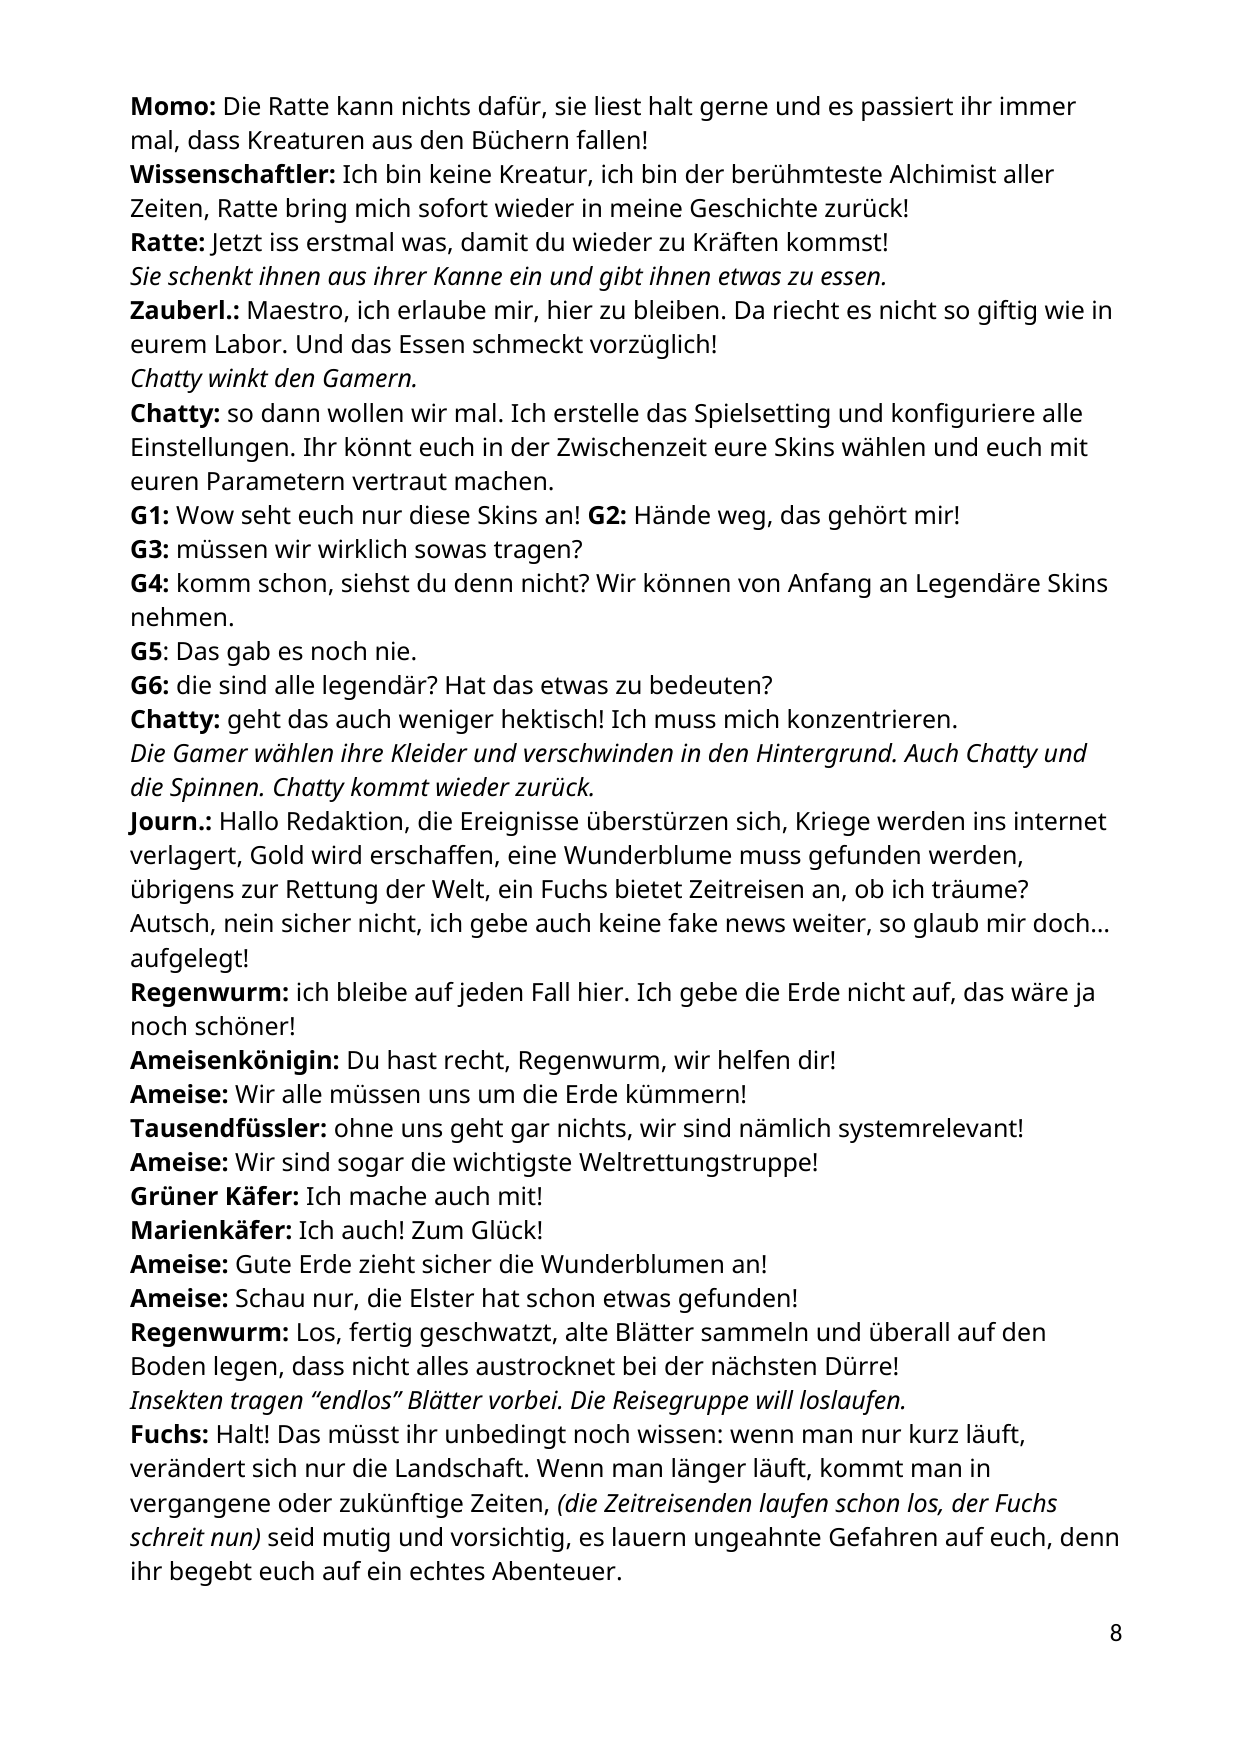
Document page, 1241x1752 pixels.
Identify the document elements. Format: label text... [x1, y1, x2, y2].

text Momo: Die Ratte kann nichts dafür, sie liest halt gerne und es passiert ihr immer mal, dass Kreaturen aus den Büchern fallen! [130, 89, 1122, 157]
text Journ.: Hallo Redaktion, die Ereignisse überstürzen sich, Kriege werden ins internet verlagert, Gold wird erschaffen, eine Wunderblume muss gefunden werden, übrigens zur Rettung der Welt, ein Fuchs bietet Zeitreisen an, ob ich träume? Autsch, nein sicher nicht, ich gebe auch keine fake news weiter, so glaub mir doch…aufgelegt! [130, 804, 1122, 974]
text Regenwurm: Los, fertig geschwatzt, alte Blätter sammeln und überall auf den Boden legen, dass nicht alles austrocknet bei der nächsten Dürre! [130, 1315, 1122, 1383]
text Marienkäfer: Ich auch! Zum Glück! [130, 1213, 1122, 1247]
text Chatty: so dann wollen wir mal. Ich erstelle das Spielsetting und konfiguriere alle Einstellungen. Ihr könnt euch in der Zwischenzeit eure Skins wählen und euch mit euren Parametern vertraut machen. [130, 395, 1122, 497]
text Ratte: Jetzt iss erstmal was, damit du wieder zu Kräften kommst! [130, 225, 1122, 259]
text Grüner Käfer: Ich mache auch mit! [130, 1179, 1122, 1213]
text Chatty winkt den Gamern. [130, 361, 1122, 395]
text Fuchs: Halt! Das müsst ihr unbedingt noch wissen: wenn man nur kurz läuft, verändert sich nur die Landschaft. Wenn man länger läuft, kommt man in vergangene oder zukünftige Zeiten, (die Zeitreisenden laufen schon los, der Fuchs schreit nun) seid mutig und vorsichtig, es lauern ungeahnte Gefahren auf euch, denn ihr begebt euch auf ein echtes Abenteuer. [130, 1417, 1122, 1587]
text Regenwurm: ich bleibe auf jeden Fall hier. Ich gebe die Erde nicht auf, das wäre ja noch schöner! [130, 974, 1122, 1042]
text G6: die sind alle legendär? Hat das etwas zu bedeuten? [130, 668, 1122, 702]
text G1: Wow seht euch nur diese Skins an! G2: Hände weg, das gehört mir! [130, 497, 1122, 531]
text Insekten tragen “endlos” Blätter vorbei. Die Reisegruppe will loslaufen. [130, 1383, 1122, 1417]
text G4: komm schon, siehst du denn nicht? Wir können von Anfang an Legendäre Skins nehmen. [130, 566, 1122, 634]
text Ameise: Schau nur, die Elster hat schon etwas gefunden! [130, 1281, 1122, 1315]
text Chatty: geht das auch weniger hektisch! Ich muss mich konzentrieren. [130, 702, 1122, 736]
text Ameise: Gute Erde zieht sicher die Wunderblumen an! [130, 1247, 1122, 1281]
text G3: müssen wir wirklich sowas tragen? [130, 531, 1122, 566]
text Tausendfüssler: ohne uns geht gar nichts, wir sind nämlich systemrelevant! [130, 1111, 1122, 1144]
text Ameisenkönigin: Du hast recht, Regenwurm, wir helfen dir! [130, 1042, 1122, 1076]
text G5: Das gab es noch nie. [130, 634, 1122, 668]
text Ameise: Wir alle müssen uns um die Erde kümmern! [130, 1076, 1122, 1111]
text Ameise: Wir sind sogar die wichtigste Weltrettungstruppe! [130, 1144, 1122, 1179]
text Sie schenkt ihnen aus ihrer Kanne ein und gibt ihnen etwas zu essen. [130, 259, 1122, 293]
text Zauberl.: Maestro, ich erlaube mir, hier zu bleiben. Da riecht es nicht so giftig wie in eurem Labor. Und das Essen schmeckt vorzüglich! [130, 293, 1122, 361]
text Die Gamer wählen ihre Kleider und verschwinden in den Hintergrund. Auch Chatty und die Spinnen. Chatty kommt wieder zurück. [130, 736, 1122, 804]
text Wissenschaftler: Ich bin keine Kreatur, ich bin der berühmteste Alchimist aller Zeiten, Ratte bring mich sofort wieder in meine Geschichte zurück! [130, 157, 1122, 225]
